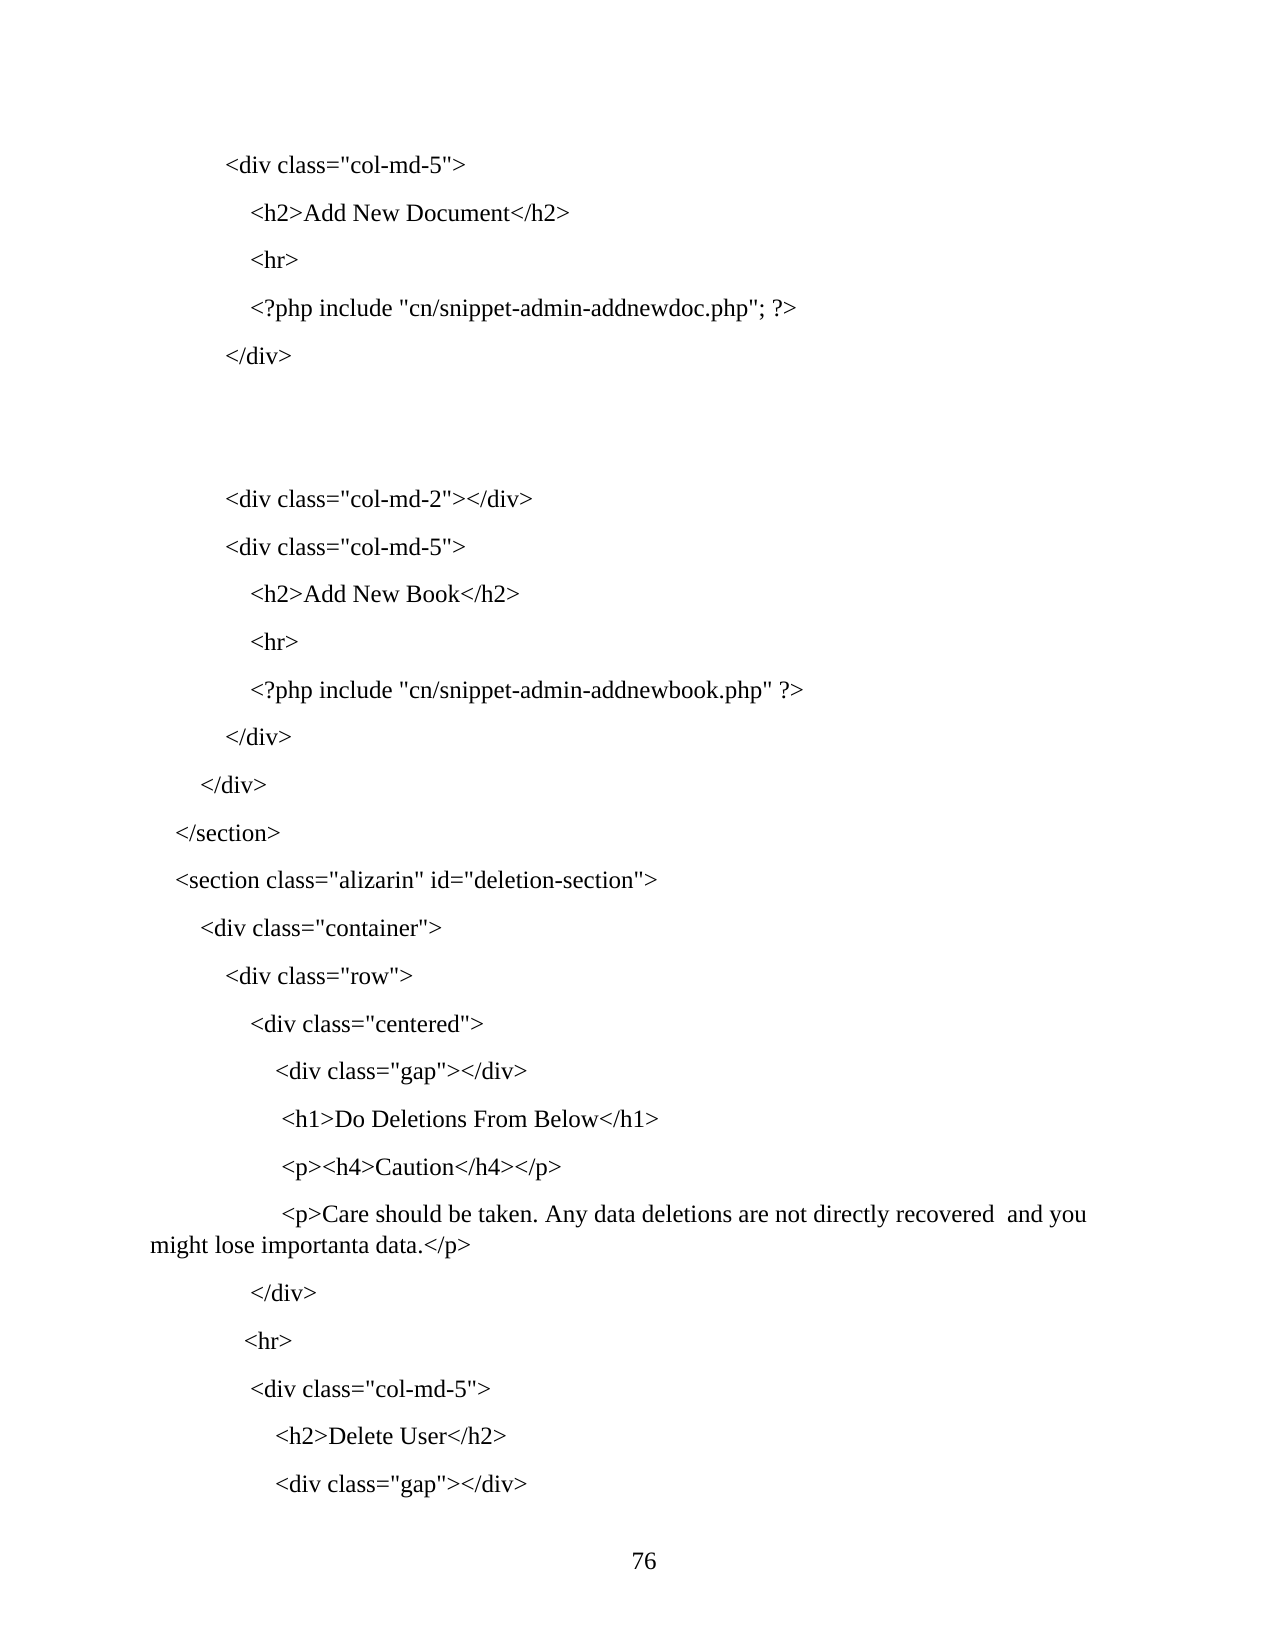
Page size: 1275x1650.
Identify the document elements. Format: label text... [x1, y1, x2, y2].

text </div> [150, 770, 1125, 799]
text </div> [150, 1278, 1125, 1307]
text <h2>Add New Document</h2> [150, 198, 1125, 226]
text </div> [150, 341, 1125, 369]
text </div> [150, 722, 1125, 751]
text <hr> [150, 627, 1125, 656]
text <section class="alizarin" id="deletion-section"> [150, 866, 1125, 894]
text </section> [150, 818, 1125, 847]
text <div class="centered"> [150, 1009, 1125, 1037]
text <div class="col-md-5"> [150, 1374, 1125, 1402]
text <p><h4>Caution</h4></p> [150, 1152, 1125, 1181]
text <p>Care should be taken. Any data deletions are not directly recovered and you might lose importanta data.</p> [150, 1199, 1125, 1259]
text <div class="gap"></div> [150, 1056, 1125, 1085]
text <h2>Add New Book</h2> [150, 579, 1125, 608]
text <hr> [150, 245, 1125, 274]
text <div class="col-md-5"> [150, 532, 1125, 560]
text <?php include "cn/snippet-admin-addnewbook.php" ?> [150, 675, 1125, 703]
text <div class="gap"></div> [150, 1469, 1125, 1498]
text <div class="container"> [150, 913, 1125, 942]
text <div class="col-md-5"> [150, 150, 1125, 179]
text <div class="col-md-2"></div> [150, 484, 1125, 513]
text <hr> [150, 1326, 1125, 1355]
text <?php include "cn/snippet-admin-addnewdoc.php"; ?> [150, 293, 1125, 322]
text <h2>Delete User</h2> [150, 1421, 1125, 1450]
text <div class="row"> [150, 961, 1125, 990]
text <h1>Do Deletions From Below</h1> [150, 1104, 1125, 1133]
